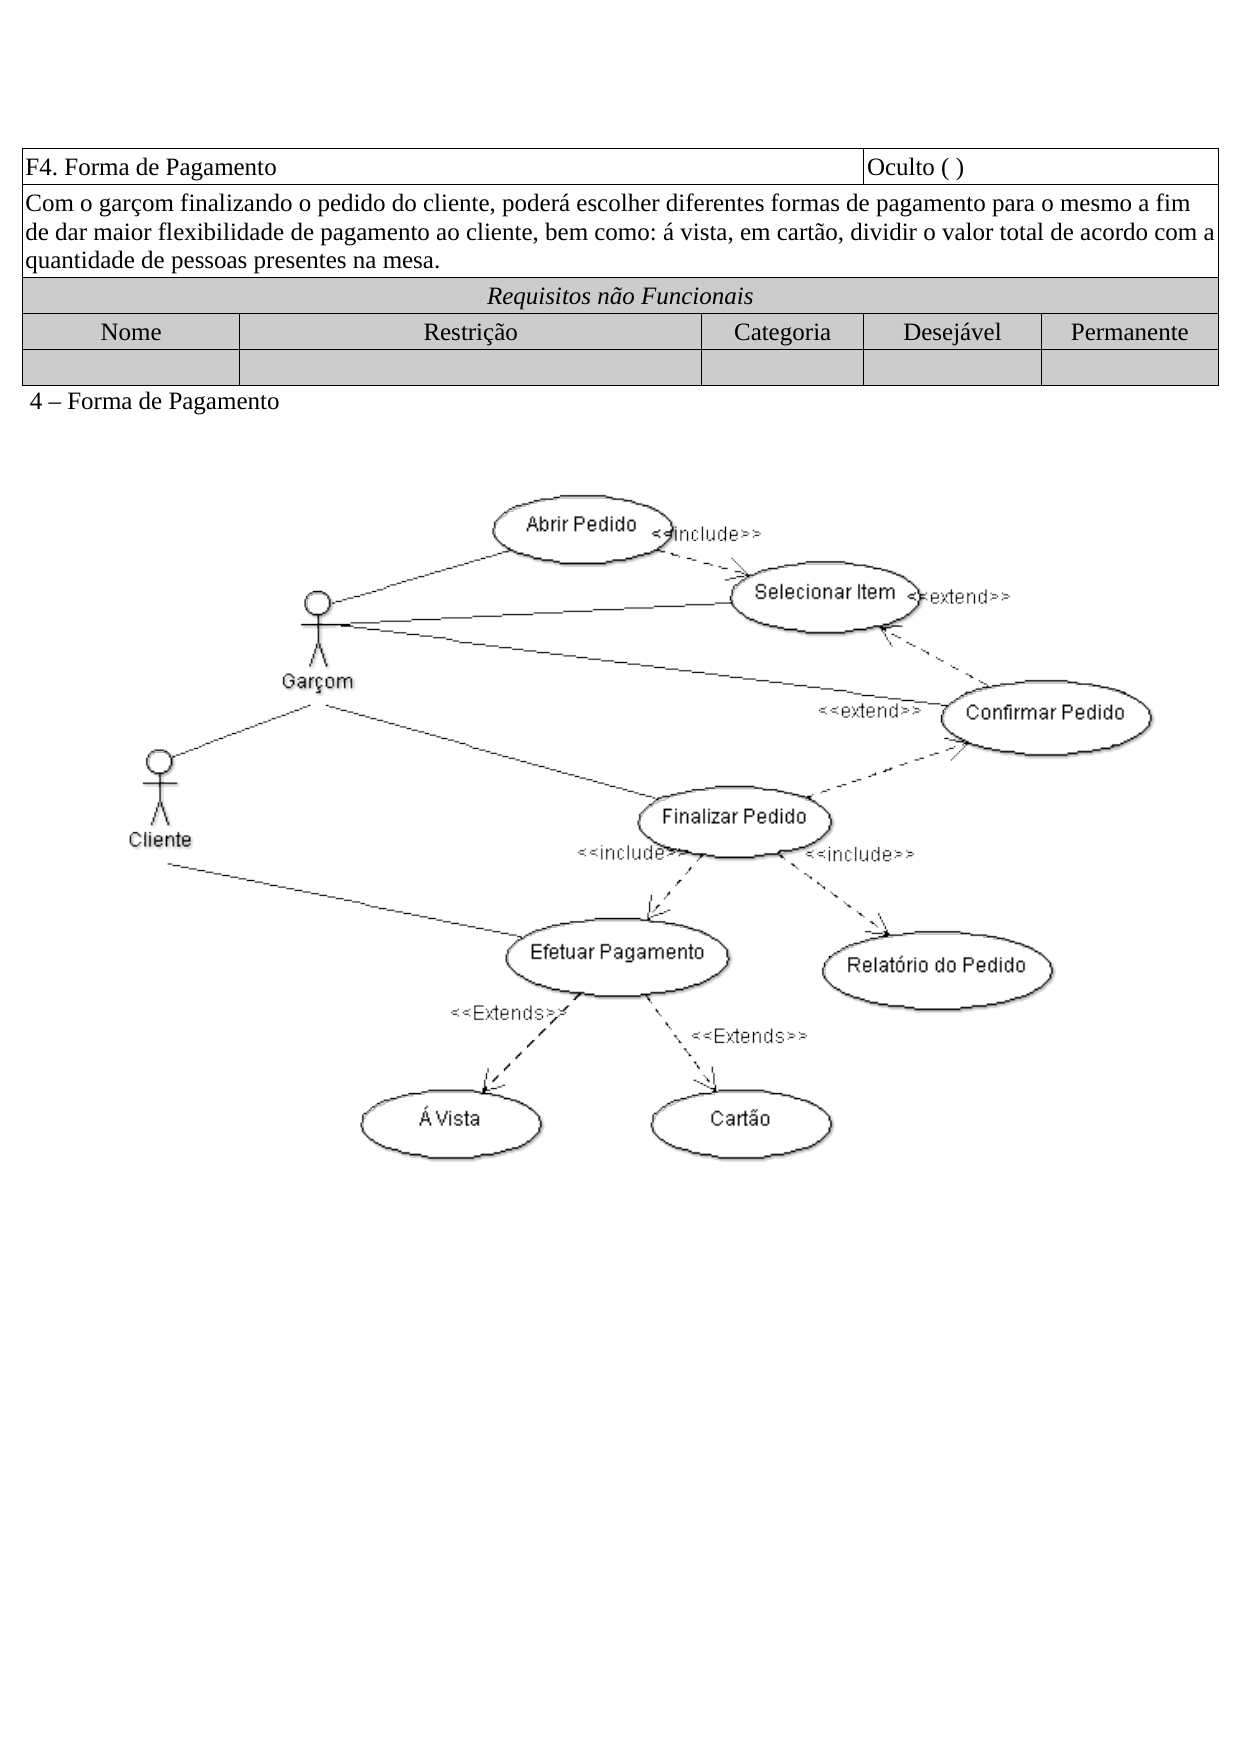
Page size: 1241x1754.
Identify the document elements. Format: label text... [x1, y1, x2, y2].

table_cell Desejável [864, 314, 1041, 349]
table_cell [23, 350, 239, 385]
table_cell [864, 350, 1041, 385]
text 4 – Forma de Pagamento [29, 386, 1063, 415]
table_cell Permanente [1042, 314, 1218, 349]
picture [44, 482, 1218, 1278]
table_cell [240, 350, 701, 385]
table_cell Com o garçom finalizando o pedido do cliente, poderá escolher diferentes formas de pagamento para o mesmo a fim de dar maior flexibilidade de pagamento ao cliente, bem como: á vista, em cartão, dividir o valor total de acordo com a quantidade de pessoas presentes na mesa. [23, 185, 1218, 277]
table_cell Restrição [240, 314, 701, 349]
table_header F4. Forma de Pagamento [23, 149, 863, 184]
table_header Oculto ( ) [864, 149, 1218, 184]
table_cell [1042, 350, 1218, 385]
table_cell Requisitos não Funcionais [23, 278, 1218, 313]
table_cell [702, 350, 863, 385]
table_cell Categoria [702, 314, 863, 349]
table_cell Nome [23, 314, 239, 349]
